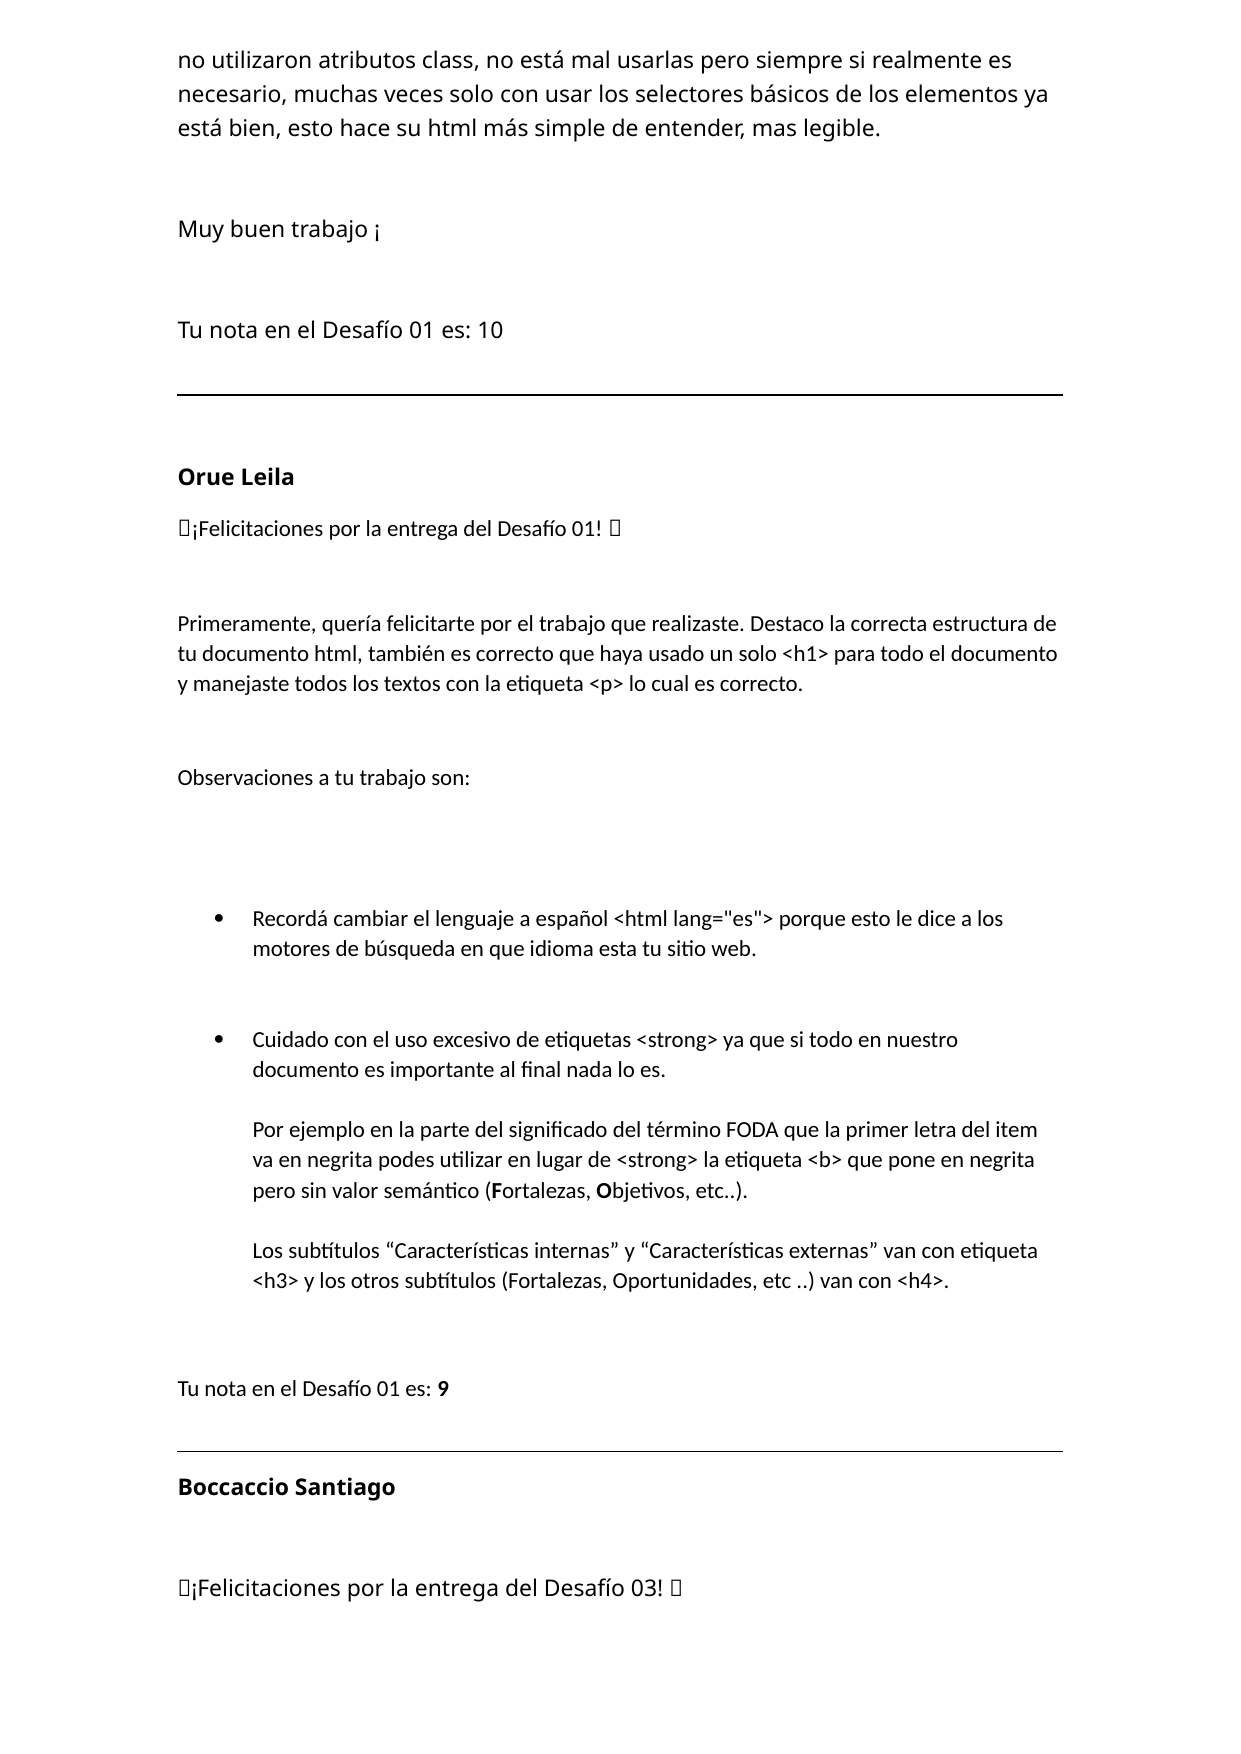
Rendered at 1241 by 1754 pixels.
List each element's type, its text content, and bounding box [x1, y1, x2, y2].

list Recordá cambiar el lenguaje a español <html lang="es"> porque esto le dice a los motores de búsqueda en que idioma esta tu sitio web. [215, 904, 1063, 962]
text Tu nota en el Desafío 01 es: 10 [177, 313, 1063, 345]
text Muy buen trabajo ¡ [177, 213, 1063, 244]
text Primeramente, quería felicitarte por el trabajo que realizaste. Destaco la correcta estructura de tu documento html, también es correcto que haya usado un solo <h1> para todo el documento y manejaste todos los textos con la etiqueta <p> lo cual es correcto. [177, 609, 1063, 697]
text Boccaccio Santiago [177, 1471, 1063, 1502]
text 🎉¡Felicitaciones por la entrega del Desafío 01! 🎉 [177, 512, 1063, 543]
list Por ejemplo en la parte del significado del término FODA que la primer letra del item va en negrita podes utilizar en lugar de <strong> la etiqueta <b> que pone en negrita pero sin valor semántico (Fortalezas, Objetivos, etc..). [252, 1115, 1063, 1204]
text Tu nota en el Desafío 01 es: 9 [177, 1374, 1063, 1402]
text Orue Leila [177, 461, 1063, 493]
text Observaciones a tu trabajo son: [177, 763, 1063, 791]
list Cuidado con el uso excesivo de etiquetas <strong> ya que si todo en nuestro documento es importante al final nada lo es. [215, 1025, 1063, 1083]
text 🎉¡Felicitaciones por la entrega del Desafío 03! 🎉 [177, 1572, 1063, 1603]
